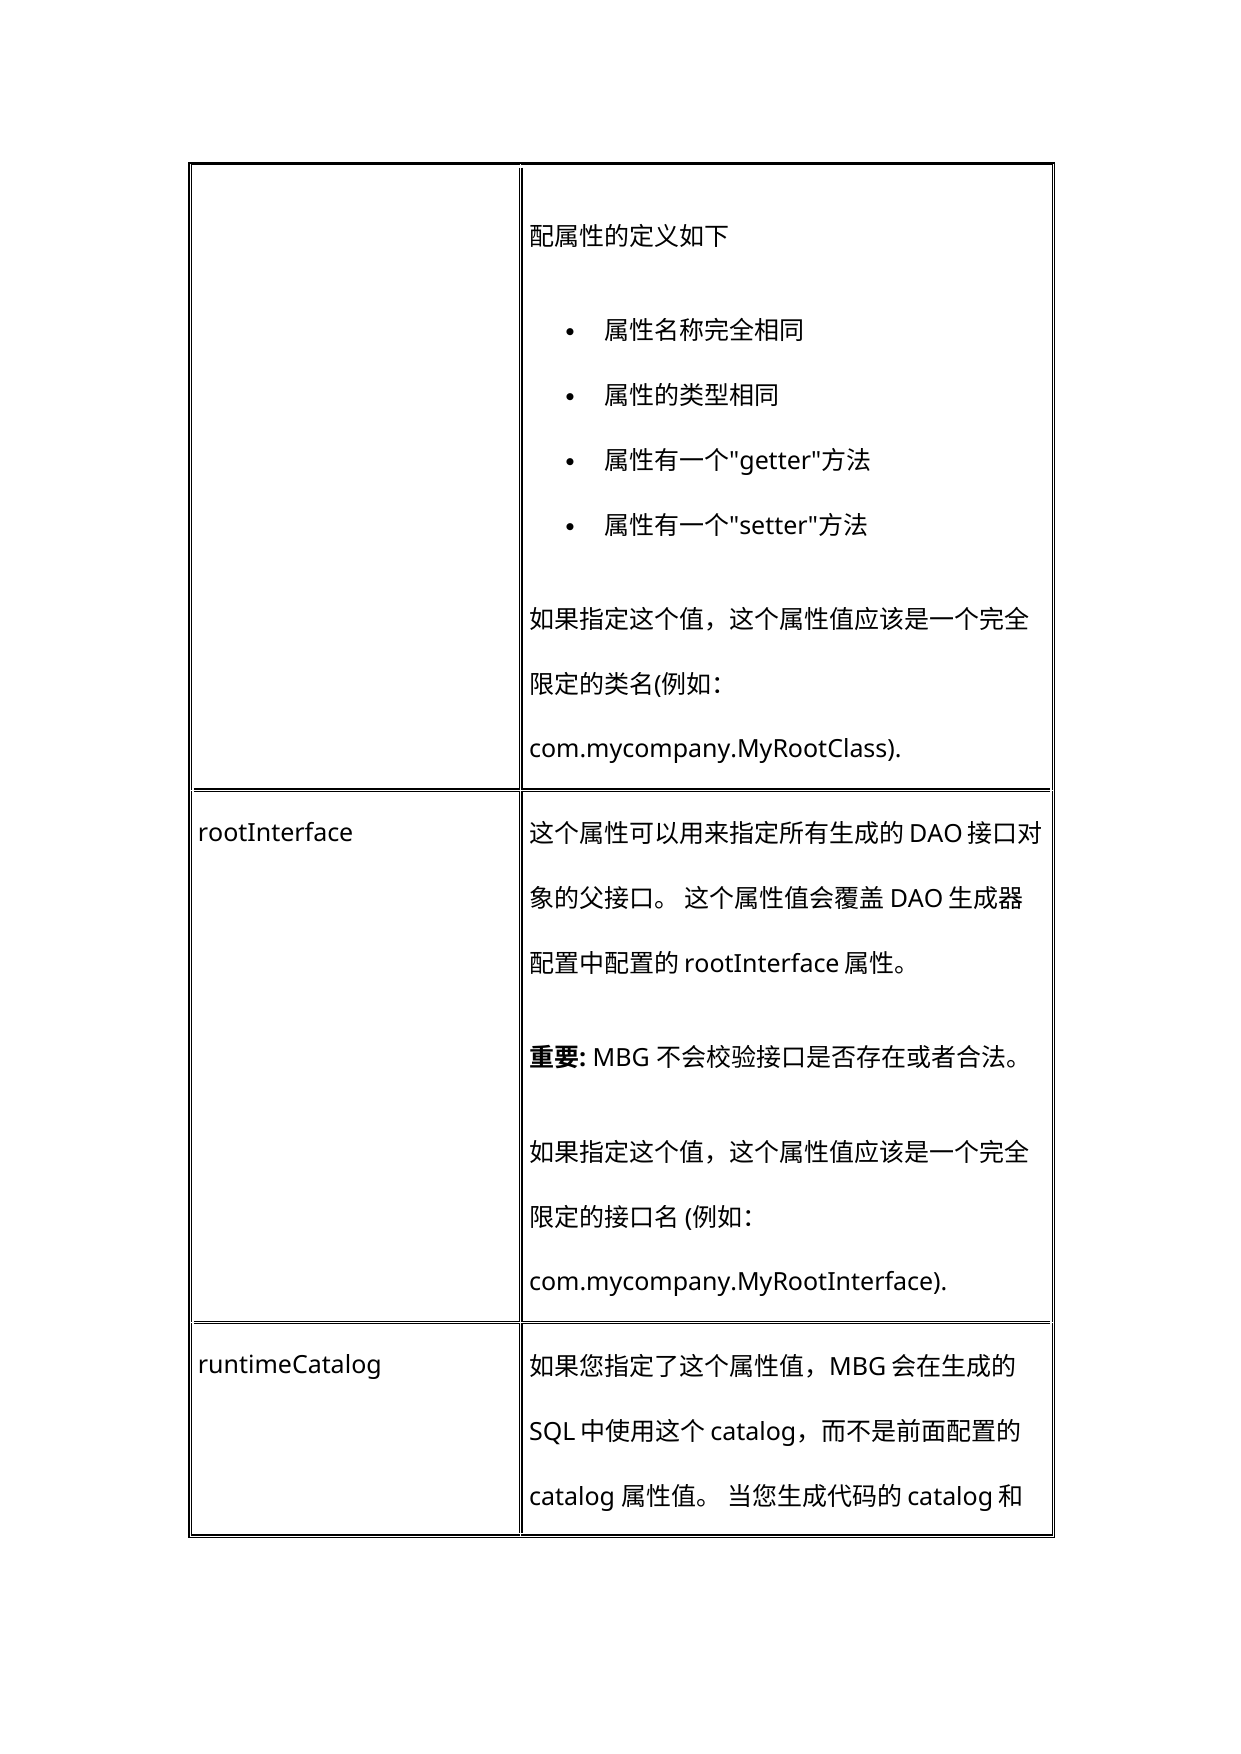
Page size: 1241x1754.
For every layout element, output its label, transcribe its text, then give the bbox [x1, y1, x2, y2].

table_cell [521, 165, 1052, 788]
table_cell 这个属性可以用来指定所有生成的DAO接口对象的父接口。 这个属性值会覆盖DAO生成器配置中配置的rootInterface属性。 重要: MBG 不会校验接口是否存在或者合法。 如果指定这个值，这个属性值应该是一个完全限定的接口名 (例如：com.mycompany.MyRootInterface). [523, 788, 1052, 1321]
table_cell rootInterface [192, 788, 519, 1321]
table_cell rootClass [192, 164, 521, 788]
table_cell runtimeCatalog [190, 1321, 521, 1534]
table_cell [521, 1321, 1053, 1534]
